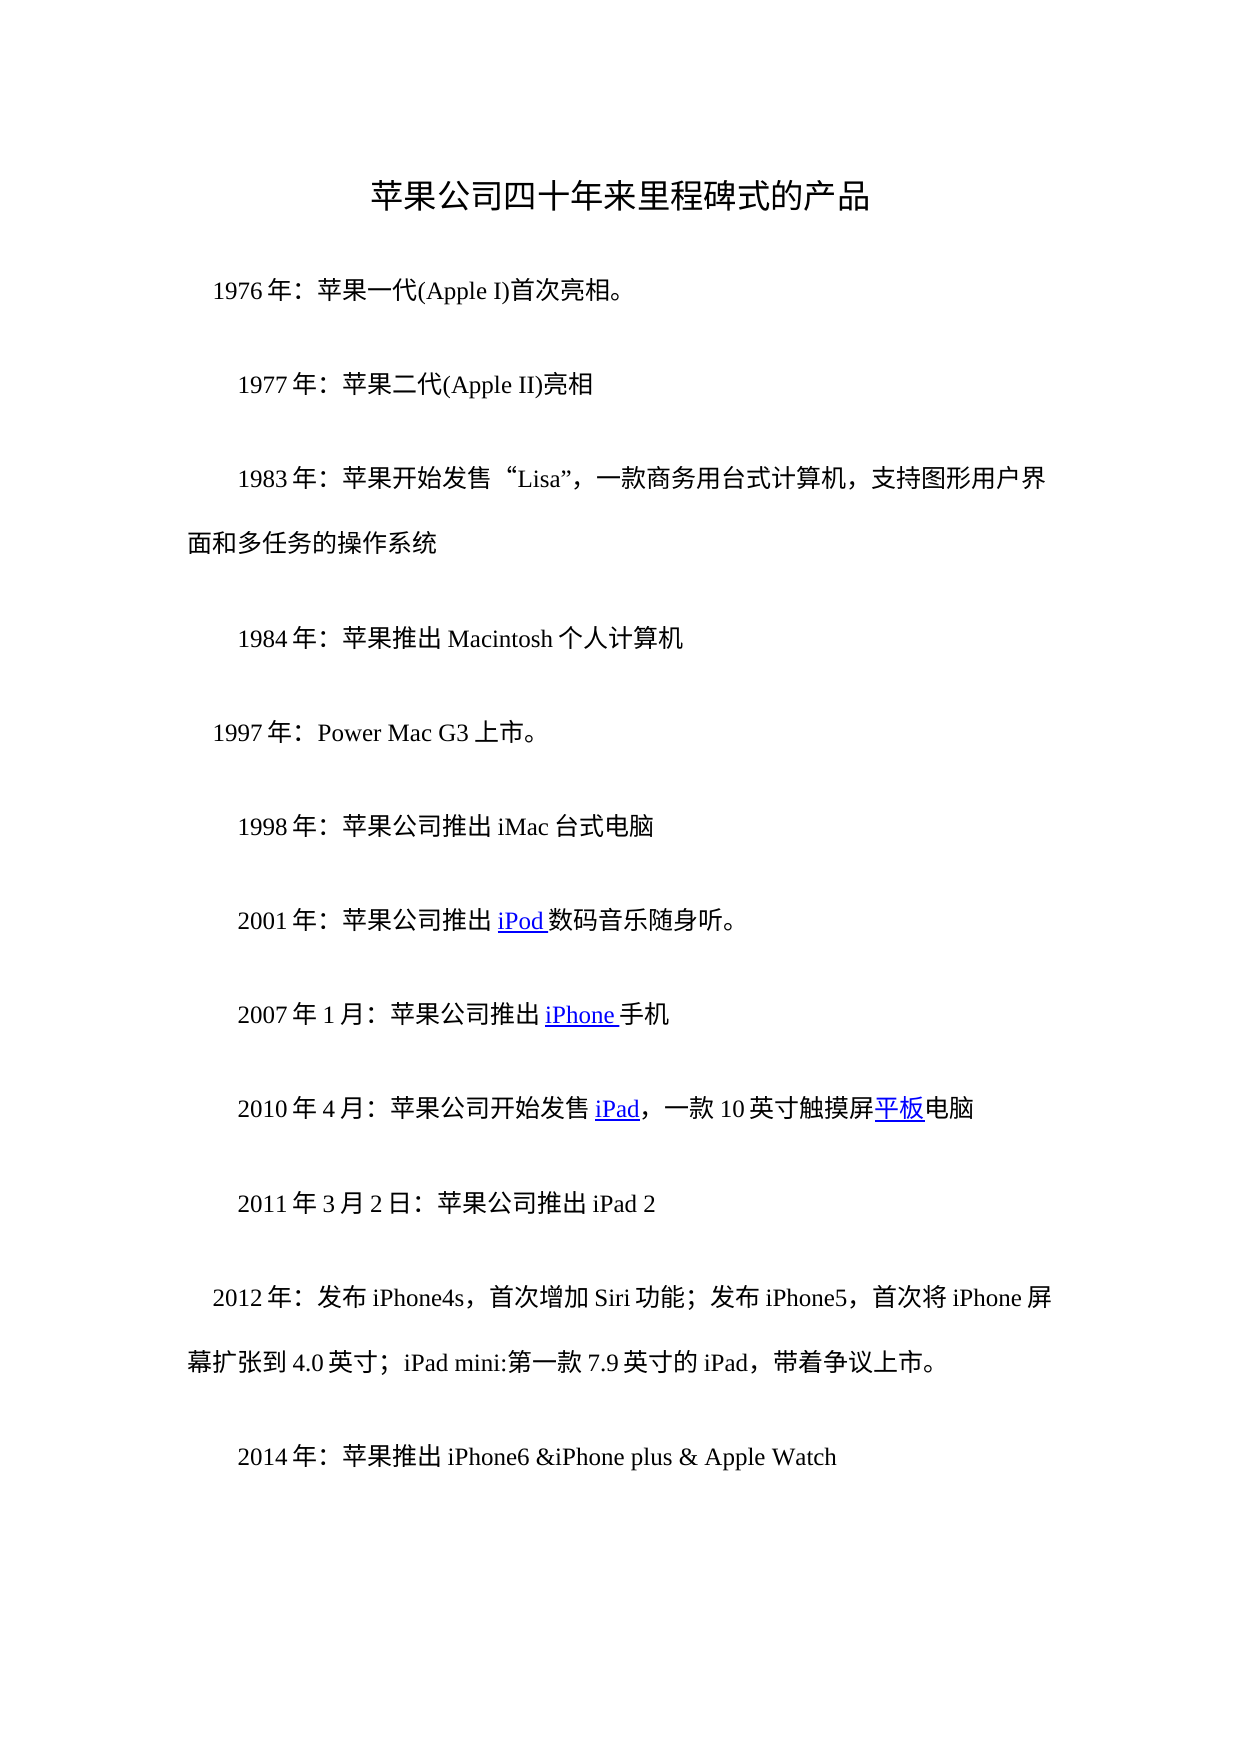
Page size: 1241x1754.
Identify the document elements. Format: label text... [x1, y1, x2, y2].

text 2001年：苹果公司推出iPod数码音乐随身听。 [187, 886, 1053, 951]
text 2012年：发布iPhone4s，首次增加Siri功能；发布iPhone5，首次将iPhone屏幕扩张到4.0英寸；iPad mini:第一款7.9英寸的iPad，带着争议上市。 [187, 1263, 1053, 1393]
text 1976年：苹果一代(Apple I)首次亮相。 [187, 256, 1053, 321]
text 2007年1月：苹果公司推出iPhone手机 [187, 980, 1053, 1045]
text 苹果公司四十年来里程碑式的产品 [187, 162, 1053, 227]
text 1998年：苹果公司推出iMac台式电脑 [187, 792, 1053, 857]
text 2010年4月：苹果公司开始发售iPad，一款10英寸触摸屏平板电脑 [187, 1074, 1053, 1139]
text 1977年：苹果二代(Apple II)亮相 [187, 350, 1053, 415]
text 1984年：苹果推出Macintosh个人计算机 [187, 604, 1053, 669]
text 1997年：Power Mac G3上市。 [187, 698, 1053, 763]
text 2011年3月2日：苹果公司推出iPad 2 [187, 1169, 1053, 1234]
text 2014年：苹果推出iPhone6 &iPhone plus & Apple Watch [187, 1422, 1053, 1487]
text 1983年：苹果开始发售“Lisa”，一款商务用台式计算机，支持图形用户界面和多任务的操作系统 [187, 444, 1053, 574]
